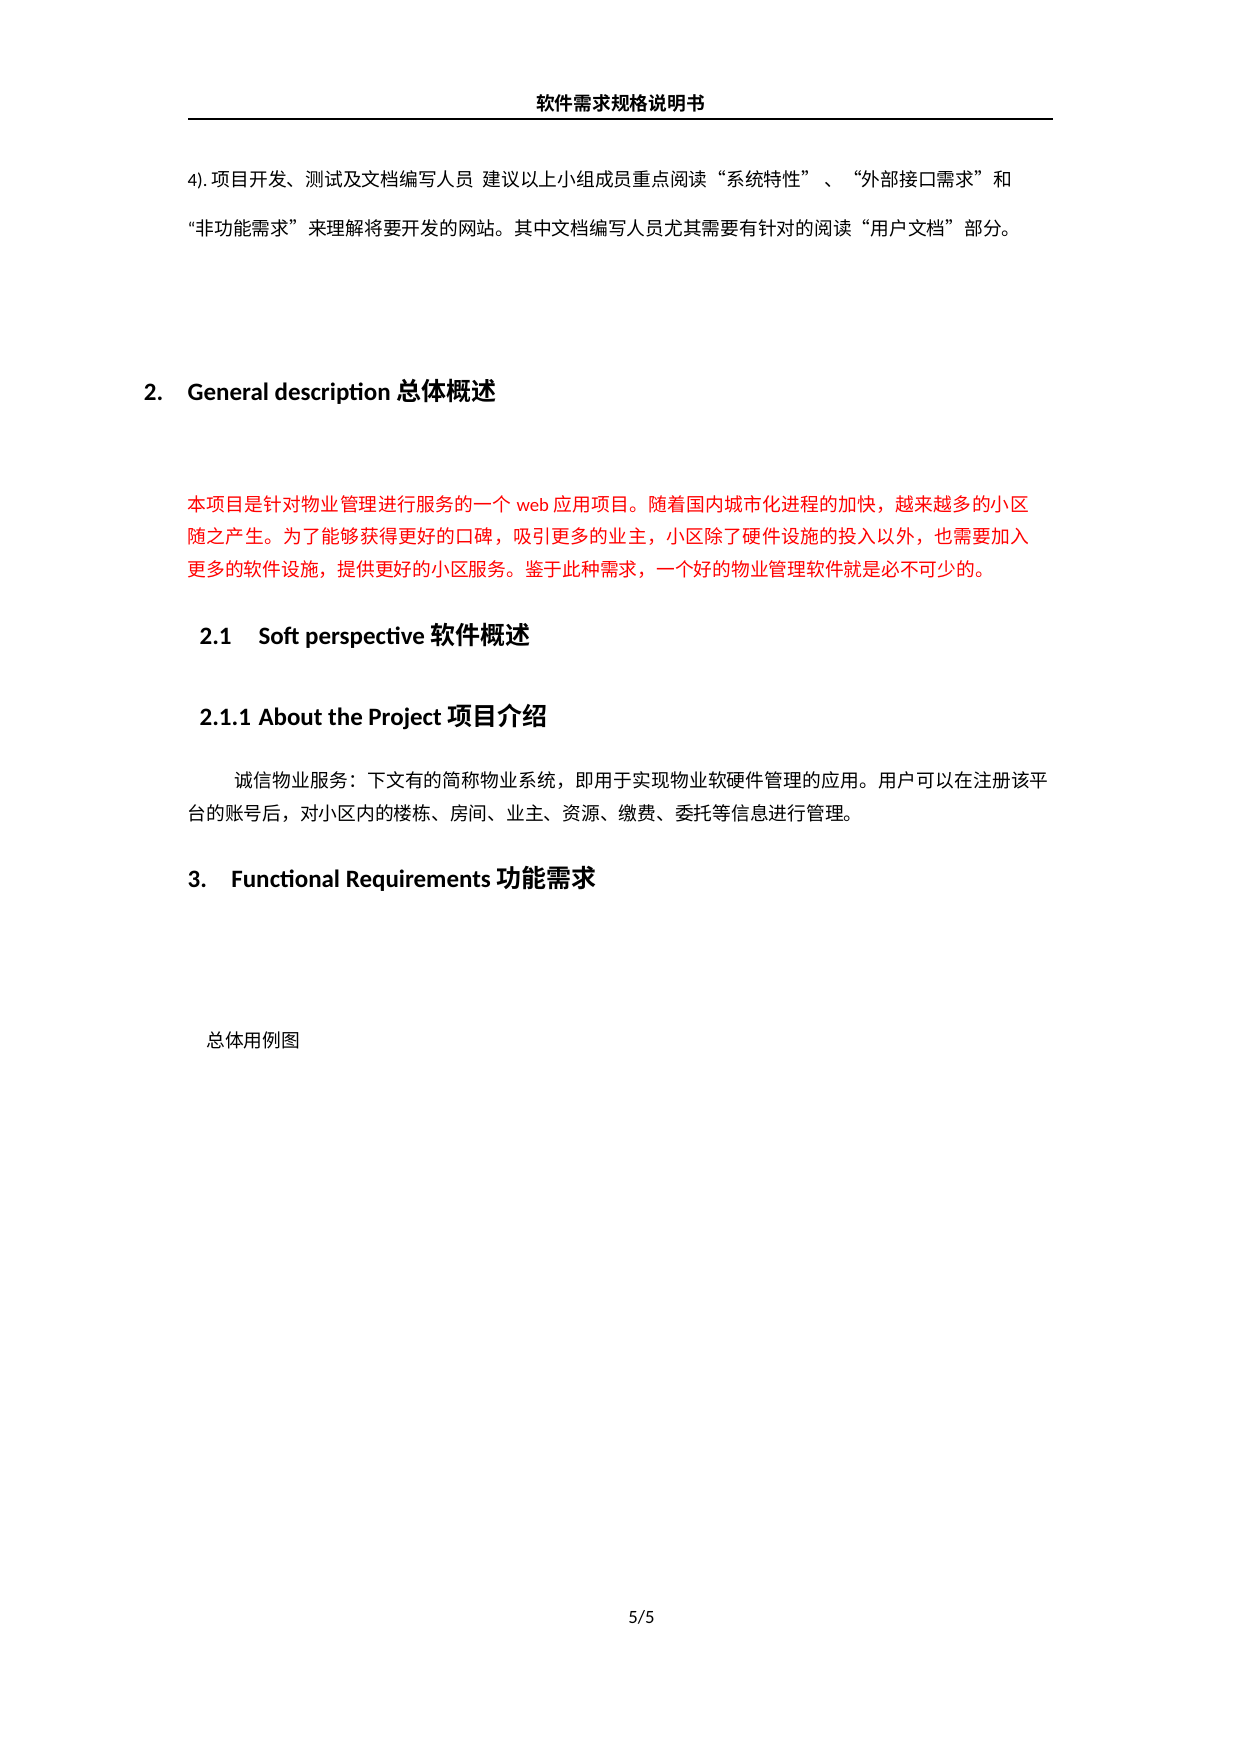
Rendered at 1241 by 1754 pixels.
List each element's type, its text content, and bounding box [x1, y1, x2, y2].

list Functional Requirements 功能需求 [187, 844, 1053, 909]
text 4). 项目开发、测试及文档编写人员 建议以上小组成员重点阅读“系统特性” 、“外部接口需求”和 [187, 162, 1031, 194]
list General description 总体概述 [144, 357, 1031, 422]
text 诚信物业服务：下文有的简称物业系统，即用于实现物业软硬件管理的应用。用户可以在注册该平台的账号后，对小区内的楼栋、房间、业主、资源、缴费、委托等信息进行管理。 [187, 763, 1053, 828]
text 总体用例图 [187, 1023, 1053, 1056]
text “非功能需求”来理解将要开发的网站。其中文档编写人员尤其需要有针对的阅读“用户文档”部分。 [187, 211, 1031, 243]
text 本项目是针对物业管理进行服务的一个web应用项目。随着国内城市化进程的加快，越来越多的小区随之产生。为了能够获得更好的口碑，吸引更多的业主，小区除了硬件设施的投入以外，也需要加入更多的软件设施，提供更好的小区服务。鉴于此种需求，一个好的物业管理软件就是必不可少的。 [187, 487, 1031, 584]
list About the Project 项目介绍 [199, 682, 1053, 747]
list Soft perspective 软件概述 [199, 601, 1053, 666]
